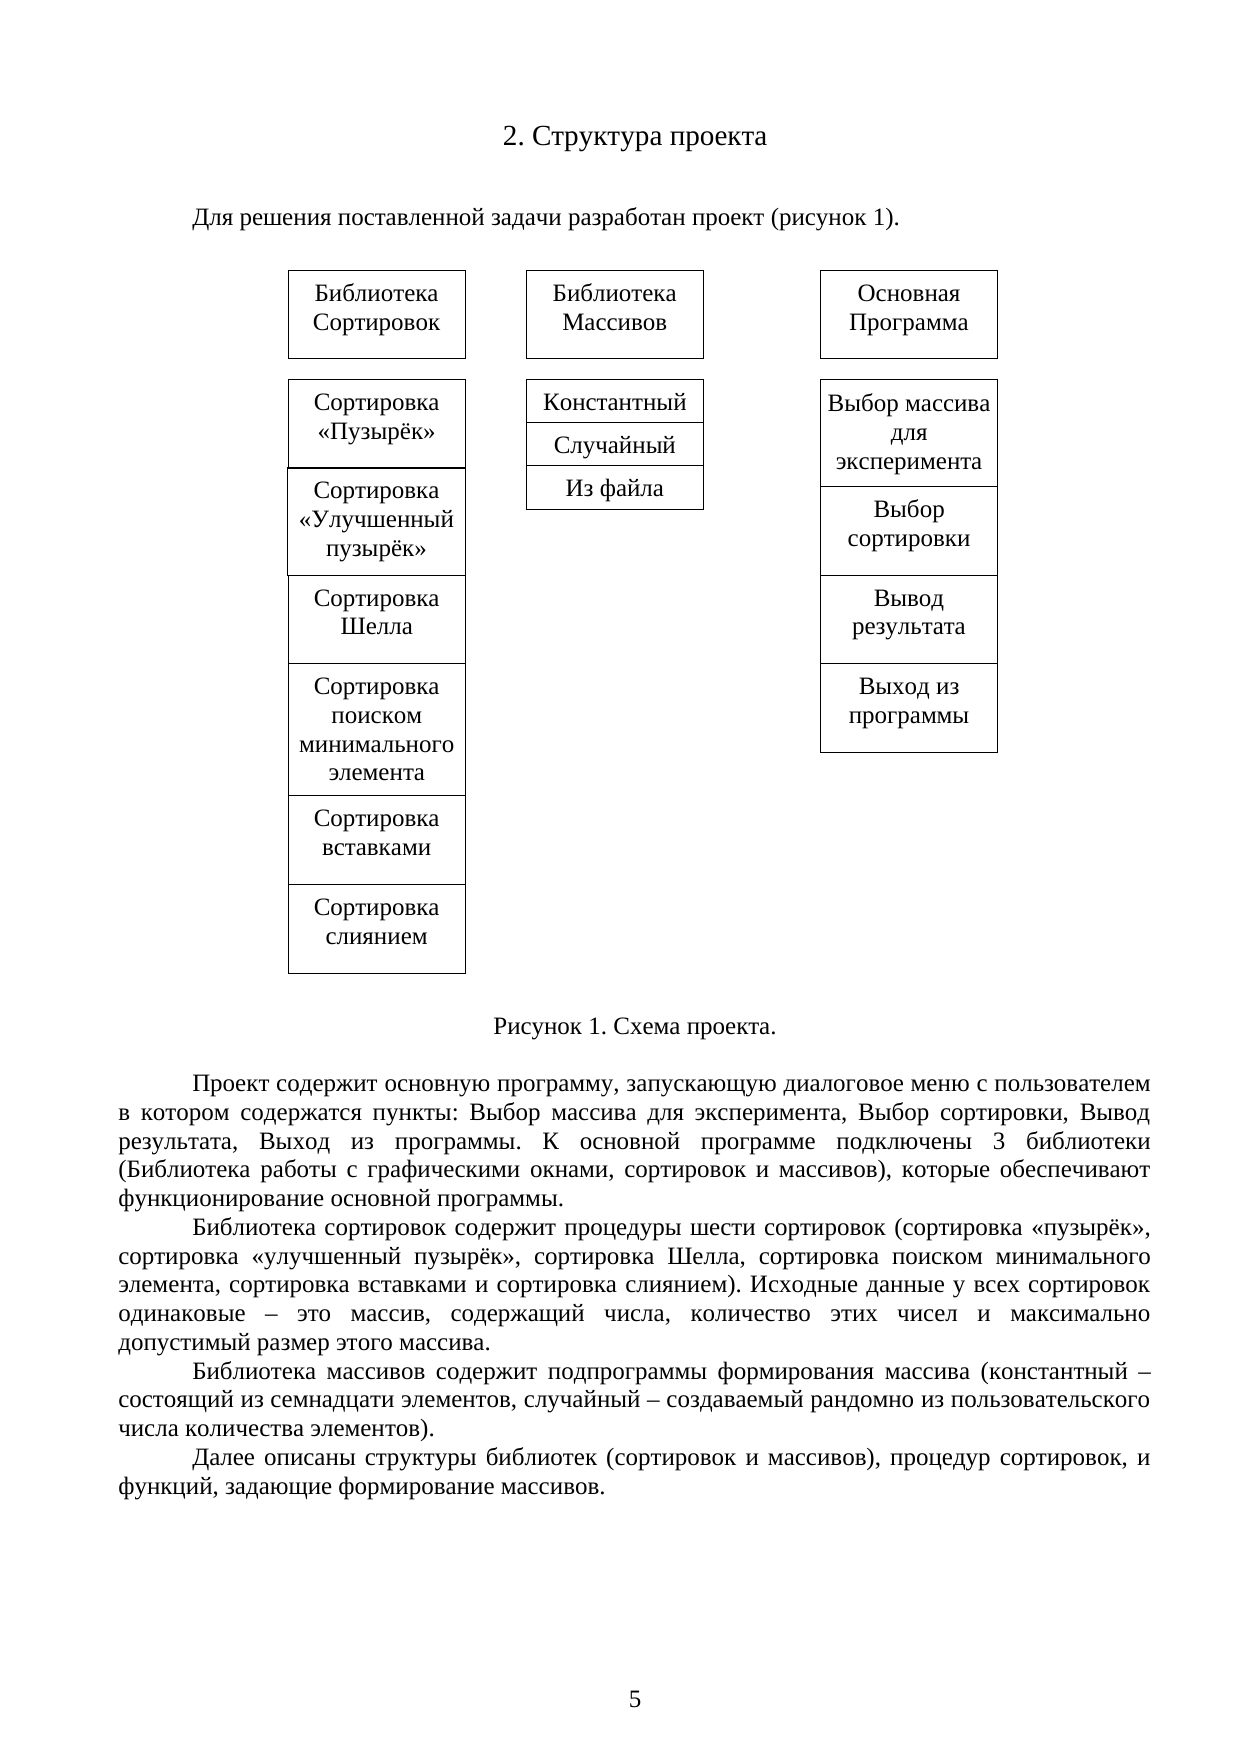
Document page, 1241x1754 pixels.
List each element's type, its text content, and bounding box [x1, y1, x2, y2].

text Библиотека массивов содержит подпрограммы формирования массива (константный – состоящий из семнадцати элементов, случайный – создаваемый рандомно из пользовательского числа количества элементов). [118, 1356, 1152, 1442]
text Для решения поставленной задачи разработан проект (рисунок 1). [118, 202, 1152, 230]
text Библиотека сортировок содержит процедуры шести сортировок (сортировка «пузырёк», сортировка «улучшенный пузырёк», сортировка Шелла, сортировка поиском минимального элемента, сортировка вставками и сортировка слиянием). Исходные данные у всех сортировок одинаковые – это массив, содержащий числа, количество этих чисел и максимально допустимый размер этого массива. [118, 1212, 1152, 1356]
text Проект содержит основную программу, запускающую диалоговое меню с пользователем в котором содержатся пункты: Выбор массива для эксперимента, Выбор сортировки, Вывод результата, Выход из программы. К основной программе подключены 3 библиотеки (Библиотека работы с графическими окнами, сортировок и массивов), которые обеспечивают функционирование основной программы. [118, 1068, 1152, 1212]
text Рисунок 1. Схема проекта. [118, 268, 1152, 1039]
text Далее описаны структуры библиотек (сортировок и массивов), процедур сортировок, и функций, задающие формирование массивов. [118, 1442, 1152, 1499]
text 2. Структура проекта [118, 118, 1152, 152]
